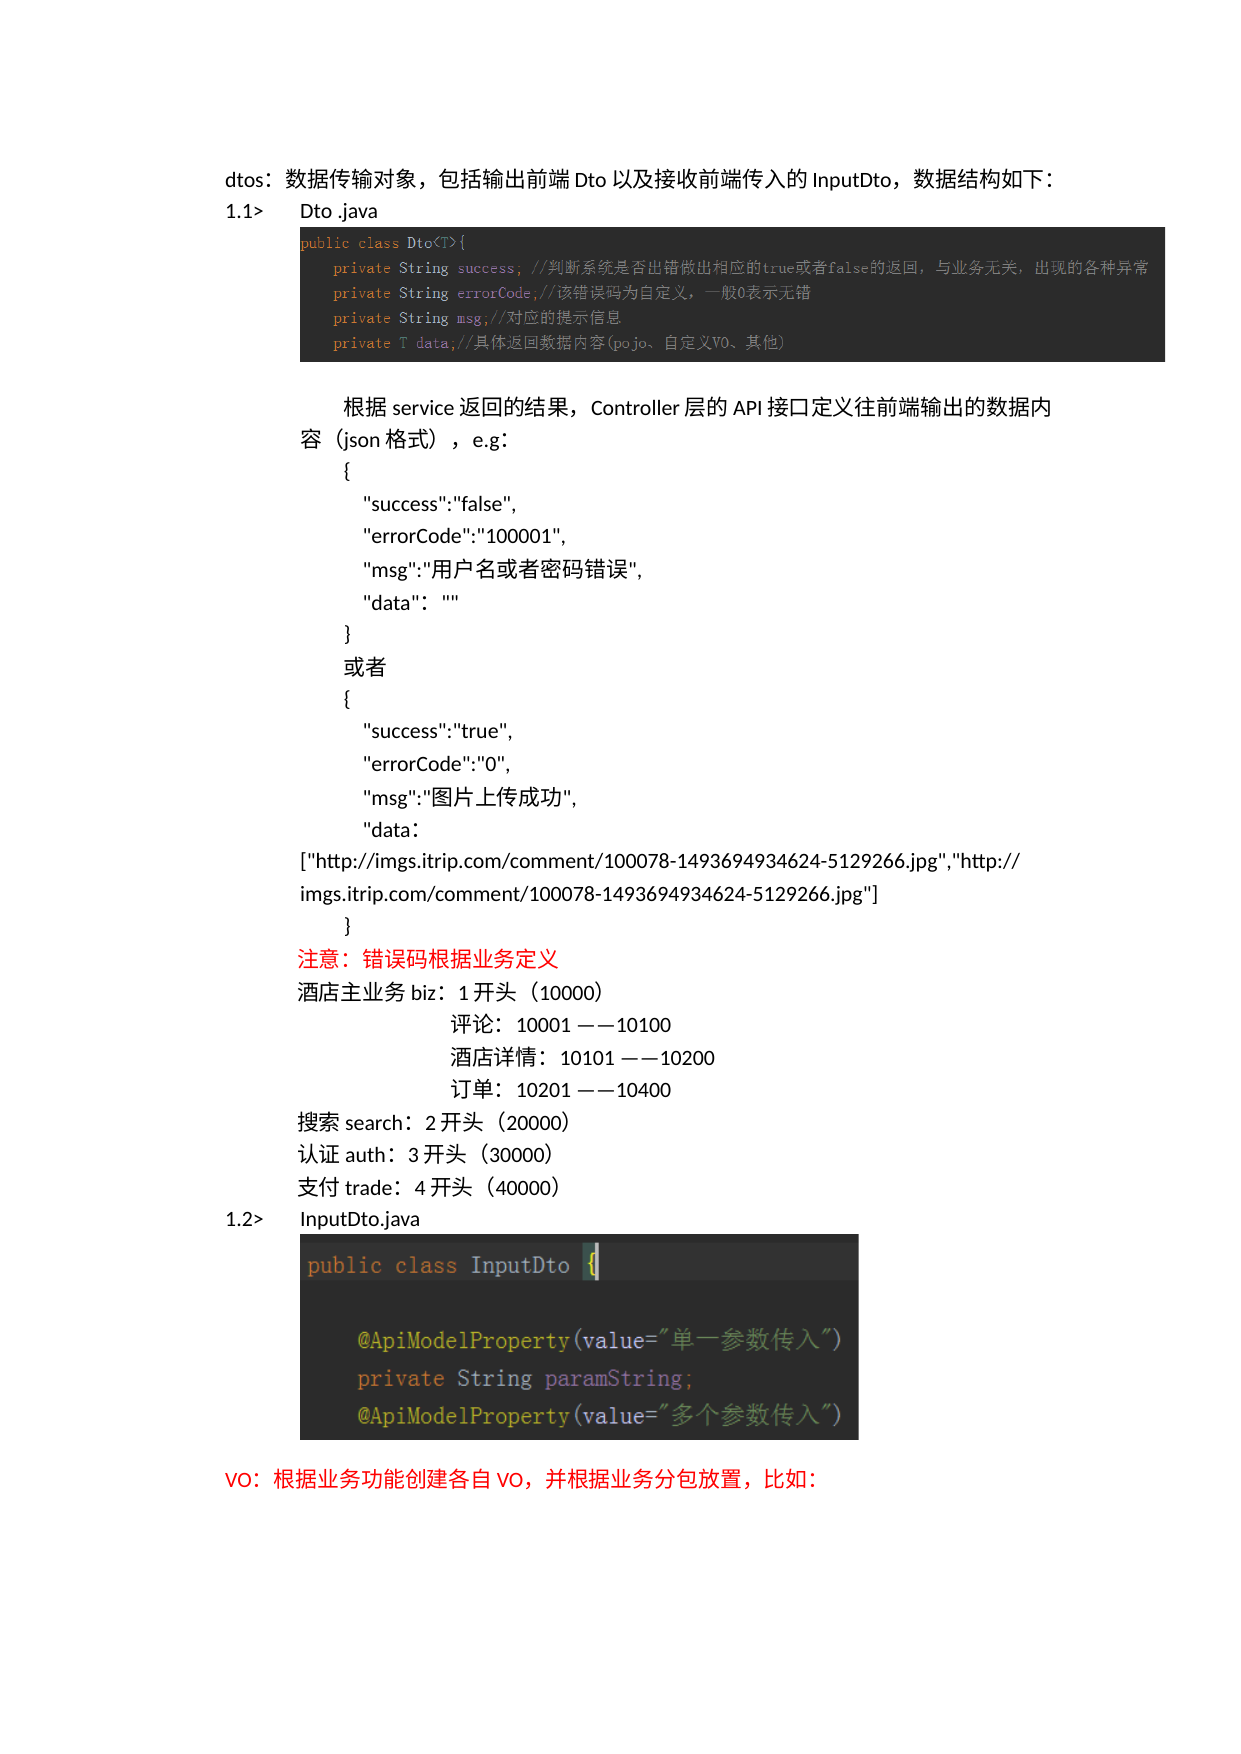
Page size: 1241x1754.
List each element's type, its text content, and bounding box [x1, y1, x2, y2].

list Dto .java [225, 194, 1053, 227]
text 认证auth：3开头（30000） [187, 1137, 1053, 1169]
list 根据service返回的结果，Controller层的API接口定义往前端输出的数据内容（json格式），e.g： [300, 389, 1053, 454]
text 搜索search：2开头（20000） [187, 1104, 1053, 1137]
list } [300, 617, 1053, 649]
list { [300, 454, 1053, 487]
list { [300, 682, 1053, 714]
text 酒店详情：10101 ——10200 [384, 1039, 1053, 1072]
list ["http://imgs.itrip.com/comment/100078-1493694934624-5129266.jpg","http://imgs.itrip.com/comment/100078-1493694934624-5129266.jpg"] [300, 844, 1053, 909]
text 酒店主业务biz：1开头（10000） [187, 974, 1053, 1007]
list dtos：数据传输对象，包括输出前端Dto以及接收前端传入的InputDto，数据结构如下： [225, 162, 1053, 194]
list "msg":"图片上传成功", [300, 779, 1053, 812]
list "errorCode":"0", [300, 747, 1053, 779]
text 评论：10001 ——10100 [341, 1007, 1053, 1039]
text 注意：错误码根据业务定义 [187, 942, 1053, 974]
list "data"："" [300, 584, 1053, 617]
list "data： [300, 812, 1053, 844]
list "errorCode":"100001", [300, 519, 1053, 552]
list InputDto.java [225, 1202, 1053, 1234]
list "msg":"用户名或者密码错误", [300, 552, 1053, 584]
list VO：根据业务功能创建各自VO，并根据业务分包放置，比如： [225, 1462, 1053, 1494]
picture [300, 1234, 859, 1440]
picture [300, 227, 1166, 362]
list } [325, 909, 1053, 942]
text 订单：10201 ——10400 [384, 1072, 1053, 1104]
text 支付trade：4开头（40000） [187, 1169, 1053, 1202]
list "success":"true", [300, 714, 1053, 747]
list 或者 [300, 649, 1053, 682]
list "success":"false", [300, 487, 1053, 519]
